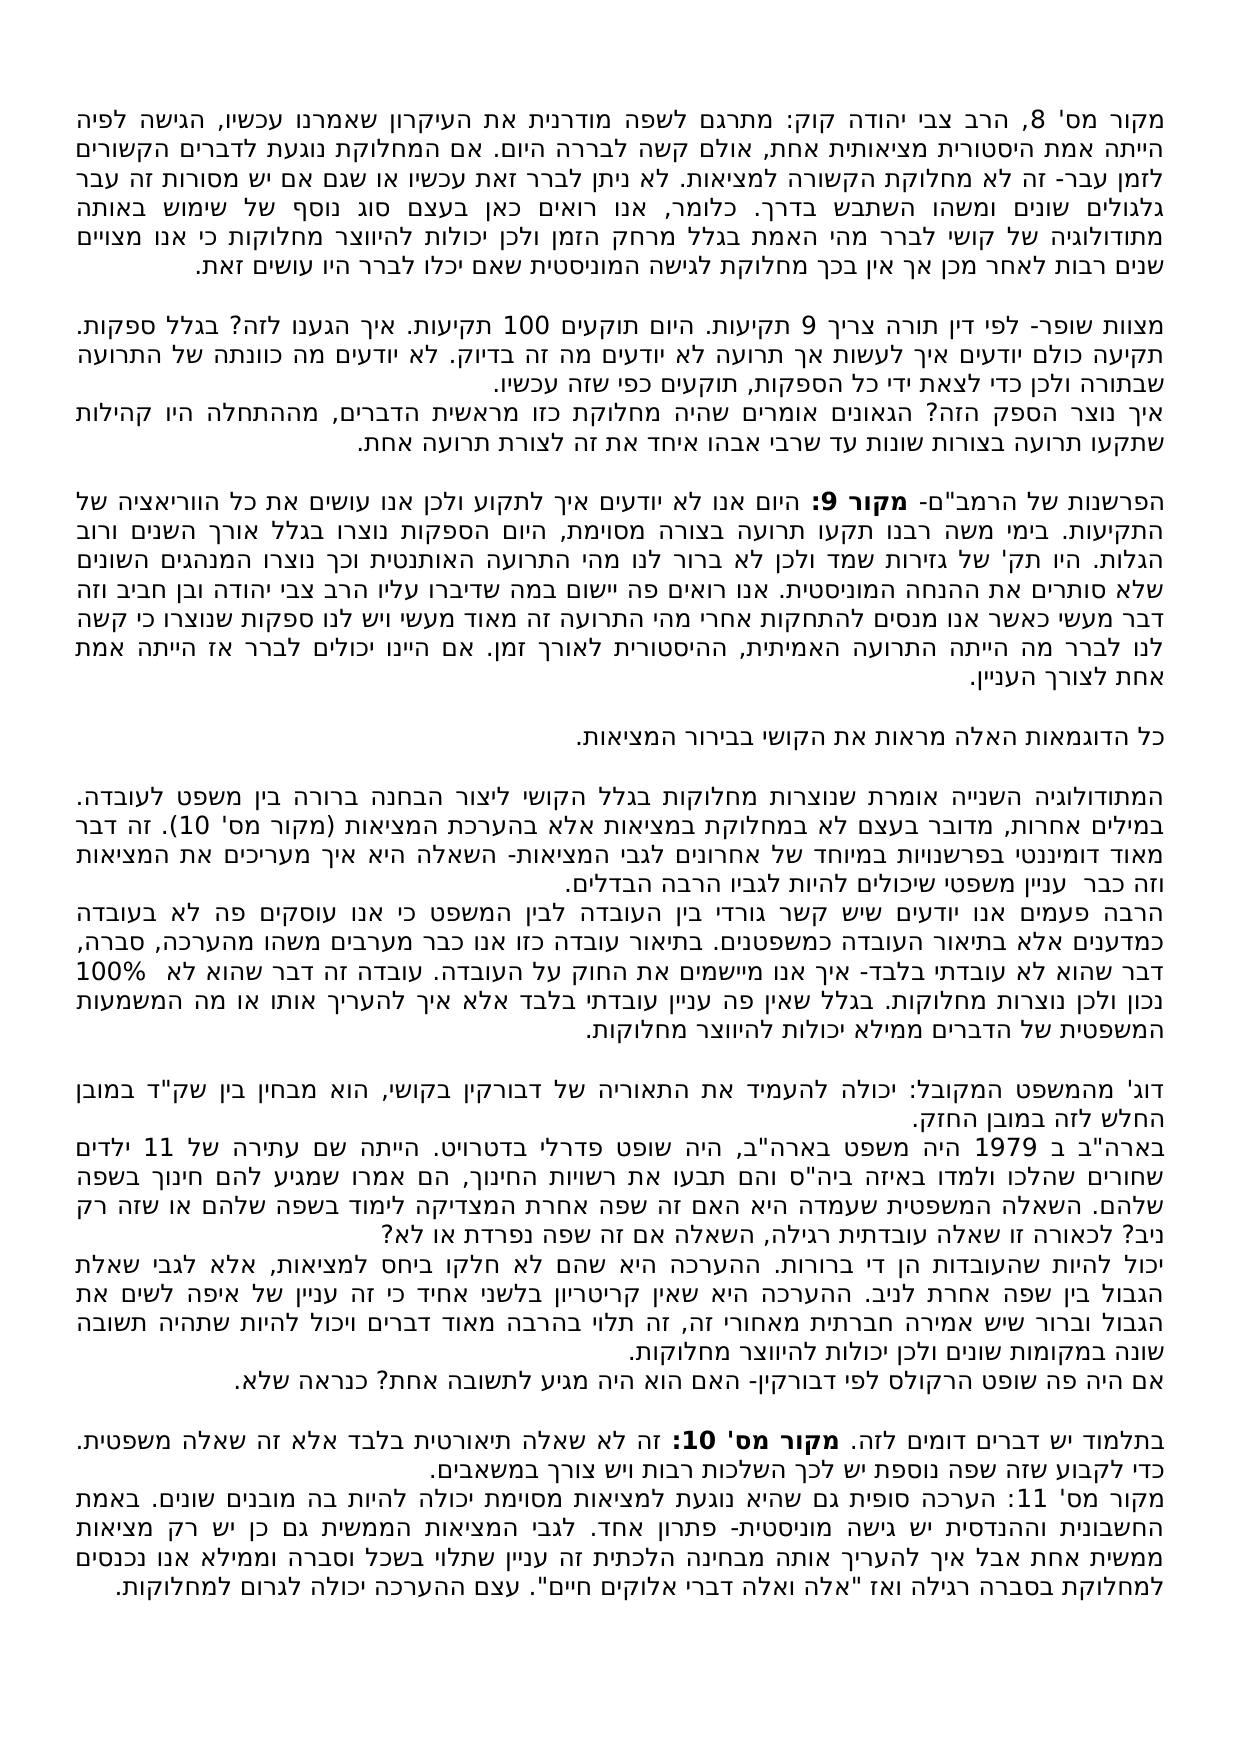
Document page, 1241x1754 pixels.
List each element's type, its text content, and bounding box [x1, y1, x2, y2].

text הפרשנות של הרמב"ם- מקור 9: היום אנו לא יודעים איך לתקוע ולכן אנו עושים את כל הווריאציה של התקיעות. בימי משה רבנו תקעו תרועה בצורה מסוימת, היום הספקות נוצרו בגלל אורך השנים ורוב הגלות. היו תק' של גזירות שמד ולכן לא ברור לנו מהי התרועה האותנטית וכך נוצרו המנהגים השונים שלא סותרים את ההנחה המוניסטית. אנו רואים פה יישום במה שדיברו עליו הרב צבי יהודה ובן חביב וזה דבר מעשי כאשר אנו מנסים להתחקות אחרי מהי התרועה זה מאוד מעשי ויש לנו ספקות שנוצרו כי קשה לנו לברר מה הייתה התרועה האמיתית, ההיסטורית לאורך זמן. אם היינו יכולים לברר אז הייתה אמת אחת לצורך העניין. [75, 487, 1165, 692]
text בתלמוד יש דברים דומים לזה. מקור מס' 10: זה לא שאלה תיאורטית בלבד אלא זה שאלה משפטית. כדי לקבוע שזה שפה נוספת יש לכך השלכות רבות ויש צורך במשאבים. [75, 1426, 1165, 1484]
text איך נוצר הספק הזה? הגאונים אומרים שהיה מחלוקת כזו מראשית הדברים, מההתחלה היו קהילות שתקעו תרועה בצורות שונות עד שרבי אבהו איחד את זה לצורת תרועה אחת. [75, 398, 1165, 457]
text מצוות שופר- לפי דין תורה צריך 9 תקיעות. היום תוקעים 100 תקיעות. איך הגענו לזה? בגלל ספקות. תקיעה כולם יודעים איך לעשות אך תרועה לא יודעים מה זה בדיוק. לא יודעים מה כוונתה של התרועה שבתורה ולכן כדי לצאת ידי כל הספקות, תוקעים כפי שזה עכשיו. [75, 311, 1165, 398]
text אם היה פה שופט הרקולס לפי דבורקין- האם הוא היה מגיע לתשובה אחת? כנראה שלא. [75, 1366, 1165, 1396]
text מקור מס' 8, הרב צבי יהודה קוק: מתרגם לשפה מודרנית את העיקרון שאמרנו עכשיו, הגישה לפיה הייתה אמת היסטורית מציאותית אחת, אולם קשה לבררה היום. אם המחלוקת נוגעת לדברים הקשורים לזמן עבר- זה לא מחלוקת הקשורה למציאות. לא ניתן לברר זאת עכשיו או שגם אם יש מסורות זה עבר גלגולים שונים ומשהו השתבש בדרך. כלומר, אנו רואים כאן בעצם סוג נוסף של שימוש באותה מתודולוגיה של קושי לברר מהי האמת בגלל מרחק הזמן ולכן יכולות להיווצר מחלוקות כי אנו מצויים שנים רבות לאחר מכן אך אין בכך מחלוקת לגישה המוניסטית שאם יכלו לברר היו עושים זאת. [75, 106, 1165, 281]
text כל הדוגמאות האלה מראות את הקושי בבירור המציאות. [75, 722, 1165, 751]
text דוג' מהמשפט המקובל: יכולה להעמיד את התאוריה של דבורקין בקושי, הוא מבחין בין שק"ד במובן החלש לזה במובן החזק. [75, 1075, 1165, 1133]
text יכול להיות שהעובדות הן די ברורות. ההערכה היא שהם לא חלקו ביחס למציאות, אלא לגבי שאלת הגבול בין שפה אחרת לניב. ההערכה היא שאין קריטריון בלשני אחיד כי זה עניין של איפה לשים את הגבול וברור שיש אמירה חברתית מאחורי זה, זה תלוי בהרבה מאוד דברים ויכול להיות שתהיה תשובה שונה במקומות שונים ולכן יכולות להיווצר מחלוקות. [75, 1250, 1165, 1366]
text בארה"ב ב 1979 היה משפט בארה"ב, היה שופט פדרלי בדטרויט. הייתה שם עתירה של 11 ילדים שחורים שהלכו ולמדו באיזה ביה"ס והם תבעו את רשויות החינוך, הם אמרו שמגיע להם חינוך בשפה שלהם. השאלה המשפטית שעמדה היא האם זה שפה אחרת המצדיקה לימוד בשפה שלהם או שזה רק ניב? לכאורה זו שאלה עובדתית רגילה, השאלה אם זה שפה נפרדת או לא? [75, 1133, 1165, 1250]
text הרבה פעמים אנו יודעים שיש קשר גורדי בין העובדה לבין המשפט כי אנו עוסקים פה לא בעובדה כמדענים אלא בתיאור העובדה כמשפטנים. בתיאור עובדה כזו אנו כבר מערבים משהו מהערכה, סברה, דבר שהוא לא עובדתי בלבד- איך אנו מיישמים את החוק על העובדה. עובדה זה דבר שהוא לא 100% נכון ולכן נוצרות מחלוקות. בגלל שאין פה עניין עובדתי בלבד אלא איך להעריך אותו או מה המשמעות המשפטית של הדברים ממילא יכולות להיווצר מחלוקות. [75, 898, 1165, 1044]
text המתודולוגיה השנייה אומרת שנוצרות מחלוקות בגלל הקושי ליצור הבחנה ברורה בין משפט לעובדה. במילים אחרות, מדובר בעצם לא במחלוקת במציאות אלא בהערכת המציאות (מקור מס' 10). זה דבר מאוד דומיננטי בפרשנויות במיוחד של אחרונים לגבי המציאות- השאלה היא איך מעריכים את המציאות וזה כבר עניין משפטי שיכולים להיות לגביו הרבה הבדלים. [75, 782, 1165, 898]
text מקור מס' 11: הערכה סופית גם שהיא נוגעת למציאות מסוימת יכולה להיות בה מובנים שונים. באמת החשבונית וההנדסית יש גישה מוניסטית- פתרון אחד. לגבי המציאות הממשית גם כן יש רק מציאות ממשית אחת אבל איך להעריך אותה מבחינה הלכתית זה עניין שתלוי בשכל וסברה וממילא אנו נכנסים למחלוקת בסברה רגילה ואז "אלה ואלה דברי אלוקים חיים". עצם ההערכה יכולה לגרום למחלוקות. [75, 1484, 1165, 1601]
